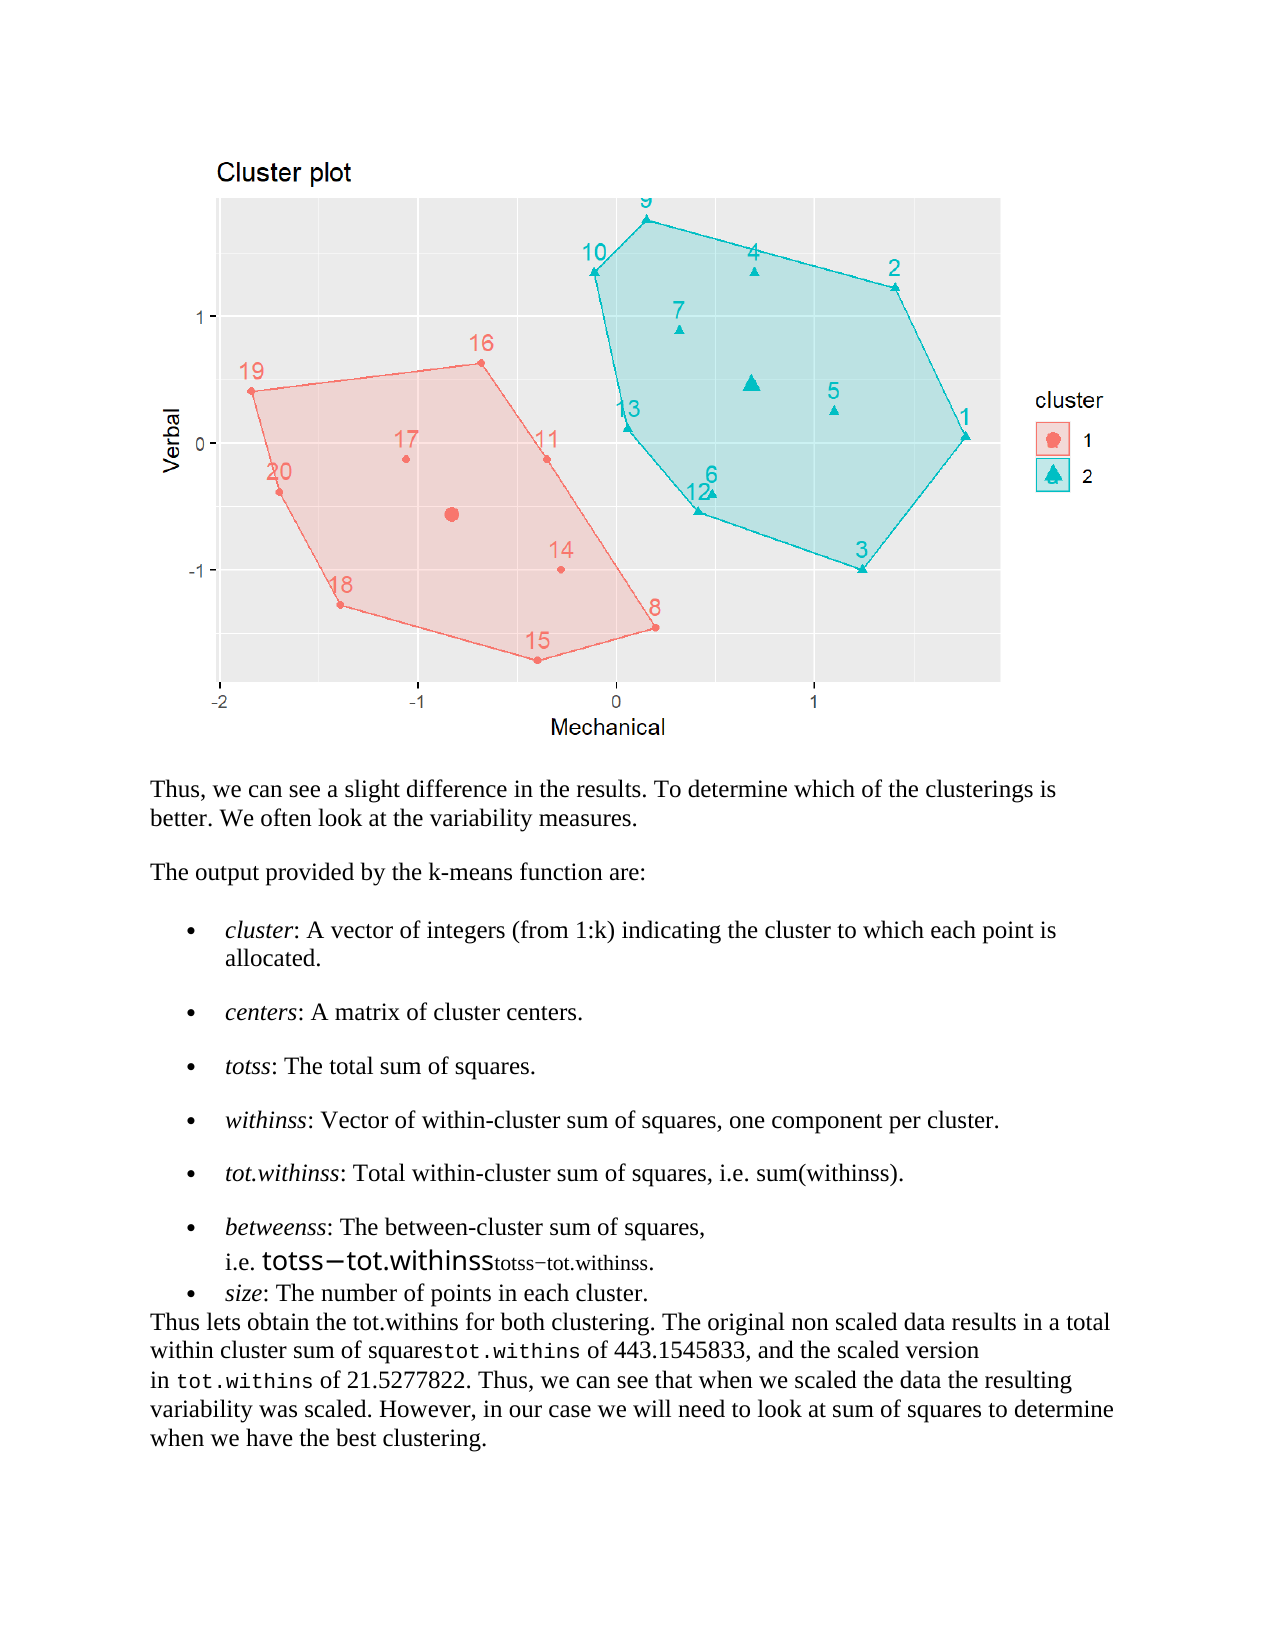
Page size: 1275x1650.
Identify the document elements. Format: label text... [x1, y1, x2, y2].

list cluster: A vector of integers (from 1:k) indicating the cluster to which each point is allocated. [187, 915, 1125, 972]
list betweenss: The between-cluster sum of squares, i.e. totss−tot.withinsstotss−tot.withinss. [187, 1212, 1125, 1278]
text The output provided by the k-means function are: [150, 857, 1125, 886]
list totss: The total sum of squares. [187, 1051, 1125, 1080]
list size: The number of points in each cluster. [187, 1278, 1125, 1307]
picture [150, 150, 1125, 750]
text Thus, we can see a slight difference in the results. To determine which of the clusterings is better. We often look at the variability measures. [150, 774, 1125, 832]
list tot.withinss: Total within-cluster sum of squares, i.e. sum(withinss). [187, 1158, 1125, 1187]
text Thus lets obtain the tot.withins for both clustering. The original non scaled data results in a total within cluster sum of squarestot.withins of 443.1545833, and the scaled version in tot.withins of 21.5277822. Thus, we can see that when we scaled the data the resulting variability was scaled. However, in our case we will need to look at sum of squares to determine when we have the best clustering. [150, 1307, 1125, 1452]
list withinss: Vector of within-cluster sum of squares, one component per cluster. [187, 1105, 1125, 1133]
list centers: A matrix of cluster centers. [187, 997, 1125, 1026]
